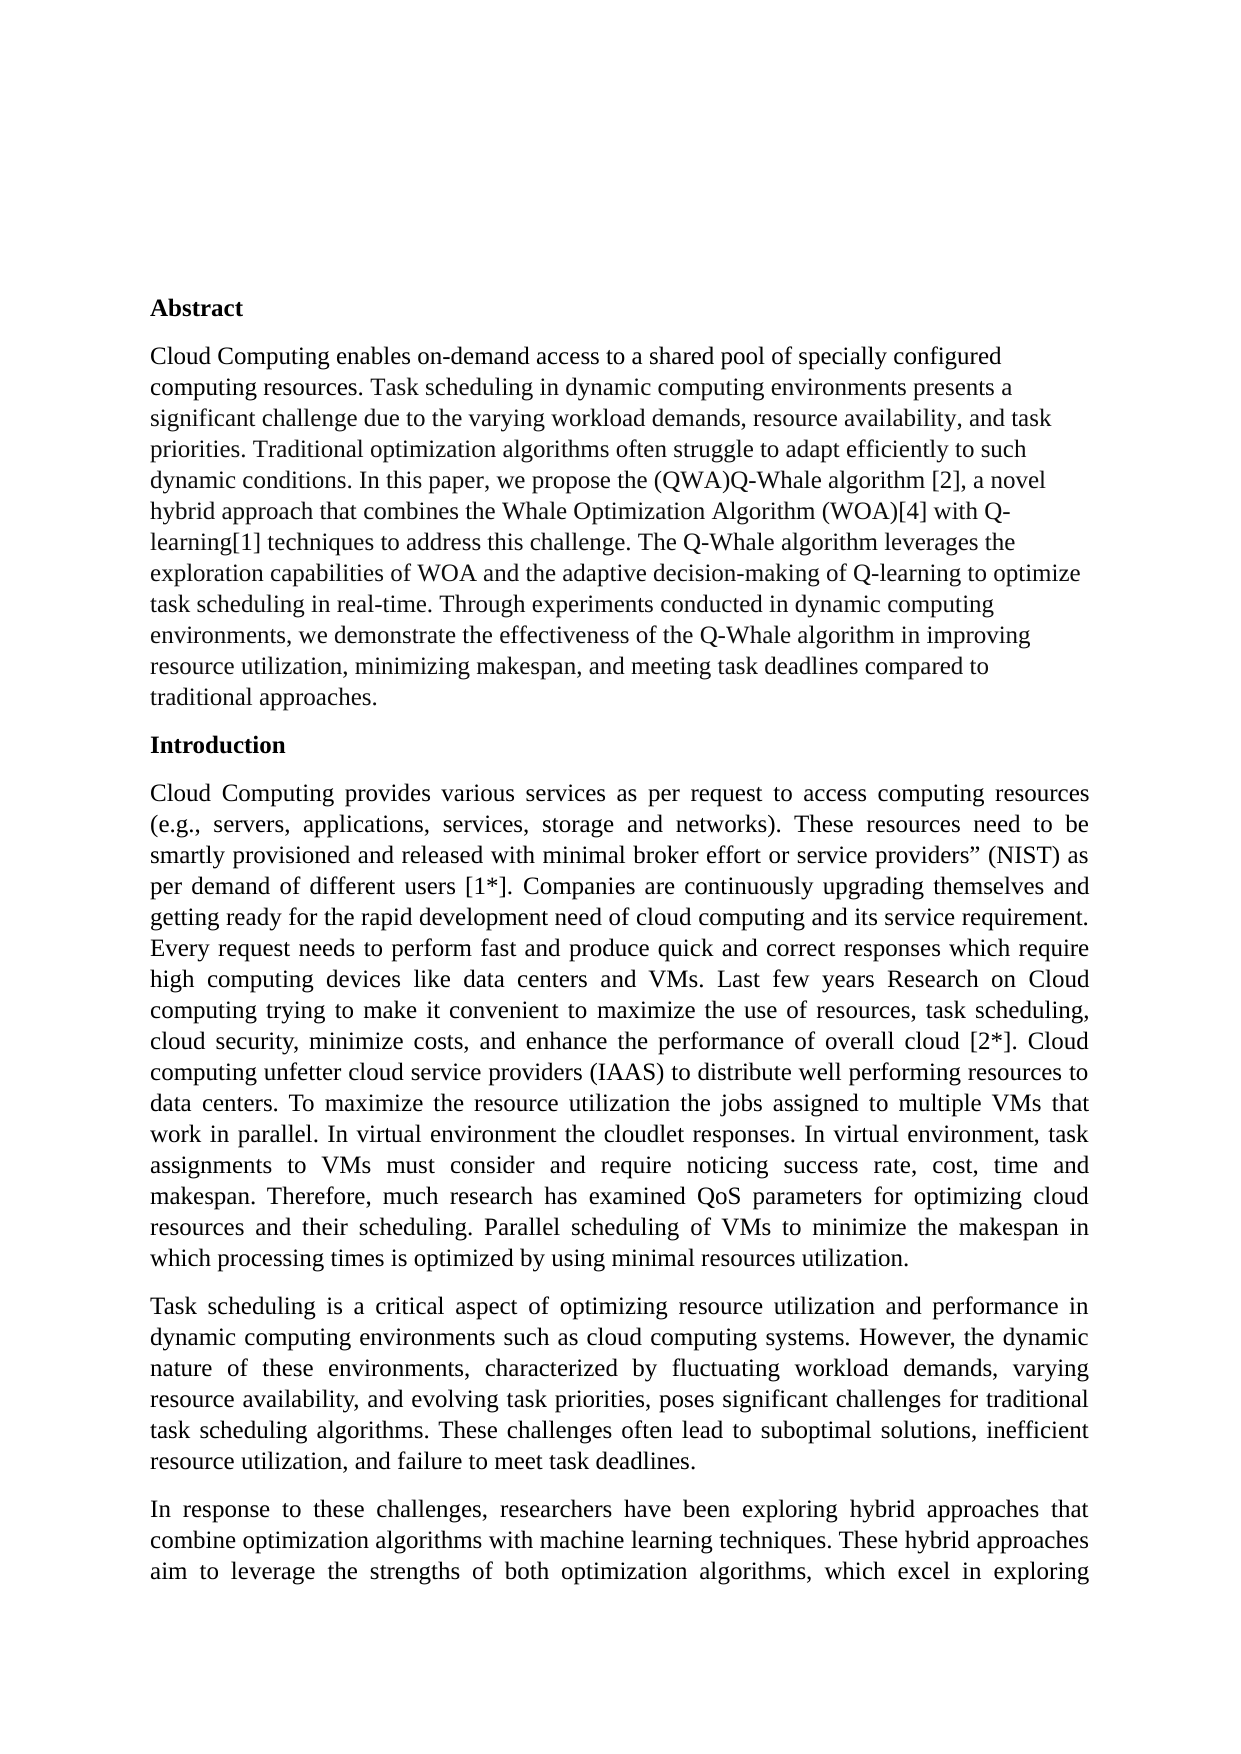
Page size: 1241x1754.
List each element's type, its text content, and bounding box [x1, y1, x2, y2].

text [150, 1494, 1090, 1585]
text Cloud Computing provides various services as per request to access computing resources (e.g., servers, applications, services, storage and networks). These resources need to be smartly provisioned and released with minimal broker effort or service providers” (NIST) as per demand of different users [1*]. Companies are continuously upgrading themselves and getting ready for the rapid development need of cloud computing and its service requirement. Every request needs to perform fast and produce quick and correct responses which require high computing devices like data centers and VMs. Last few years Research on Cloud computing trying to make it convenient to maximize the use of resources, task scheduling, cloud security, minimize costs, and enhance the performance of overall cloud [2*]. Cloud computing unfetter cloud service providers (IAAS) to distribute well performing resources to data centers. To maximize the resource utilization the jobs assigned to multiple VMs that work in parallel. In virtual environment the cloudlet responses. In virtual environment, task assignments to VMs must consider and require noticing success rate, cost, time and makespan. Therefore, much research has examined QoS parameters for optimizing cloud resources and their scheduling. Parallel scheduling of VMs to minimize the makespan in which processing times is optimized by using minimal resources utilization. [150, 778, 1090, 1272]
text Cloud Computing enables on-demand access to a shared pool of specially configured computing resources. Task scheduling in dynamic computing environments presents a significant challenge due to the varying workload demands, resource availability, and task priorities. Traditional optimization algorithms often struggle to adapt efficiently to such dynamic conditions. In this paper, we propose the (QWA)Q-Whale algorithm [2], a novel hybrid approach that combines the Whale Optimization Algorithm (WOA)[4] with Q-learning[1] techniques to address this challenge. The Q-Whale algorithm leverages the exploration capabilities of WOA and the adaptive decision-making of Q-learning to optimize task scheduling in real-time. Through experiments conducted in dynamic computing environments, we demonstrate the effectiveness of the Q-Whale algorithm in improving resource utilization, minimizing makespan, and meeting task deadlines compared to traditional approaches. [150, 341, 1090, 711]
text Abstract [150, 293, 1090, 322]
text Task scheduling is a critical aspect of optimizing resource utilization and performance in dynamic computing environments such as cloud computing systems. However, the dynamic nature of these environments, characterized by fluctuating workload demands, varying resource availability, and evolving task priorities, poses significant challenges for traditional task scheduling algorithms. These challenges often lead to suboptimal solutions, inefficient resource utilization, and failure to meet task deadlines. [150, 1291, 1090, 1475]
text Introduction [150, 730, 1090, 759]
